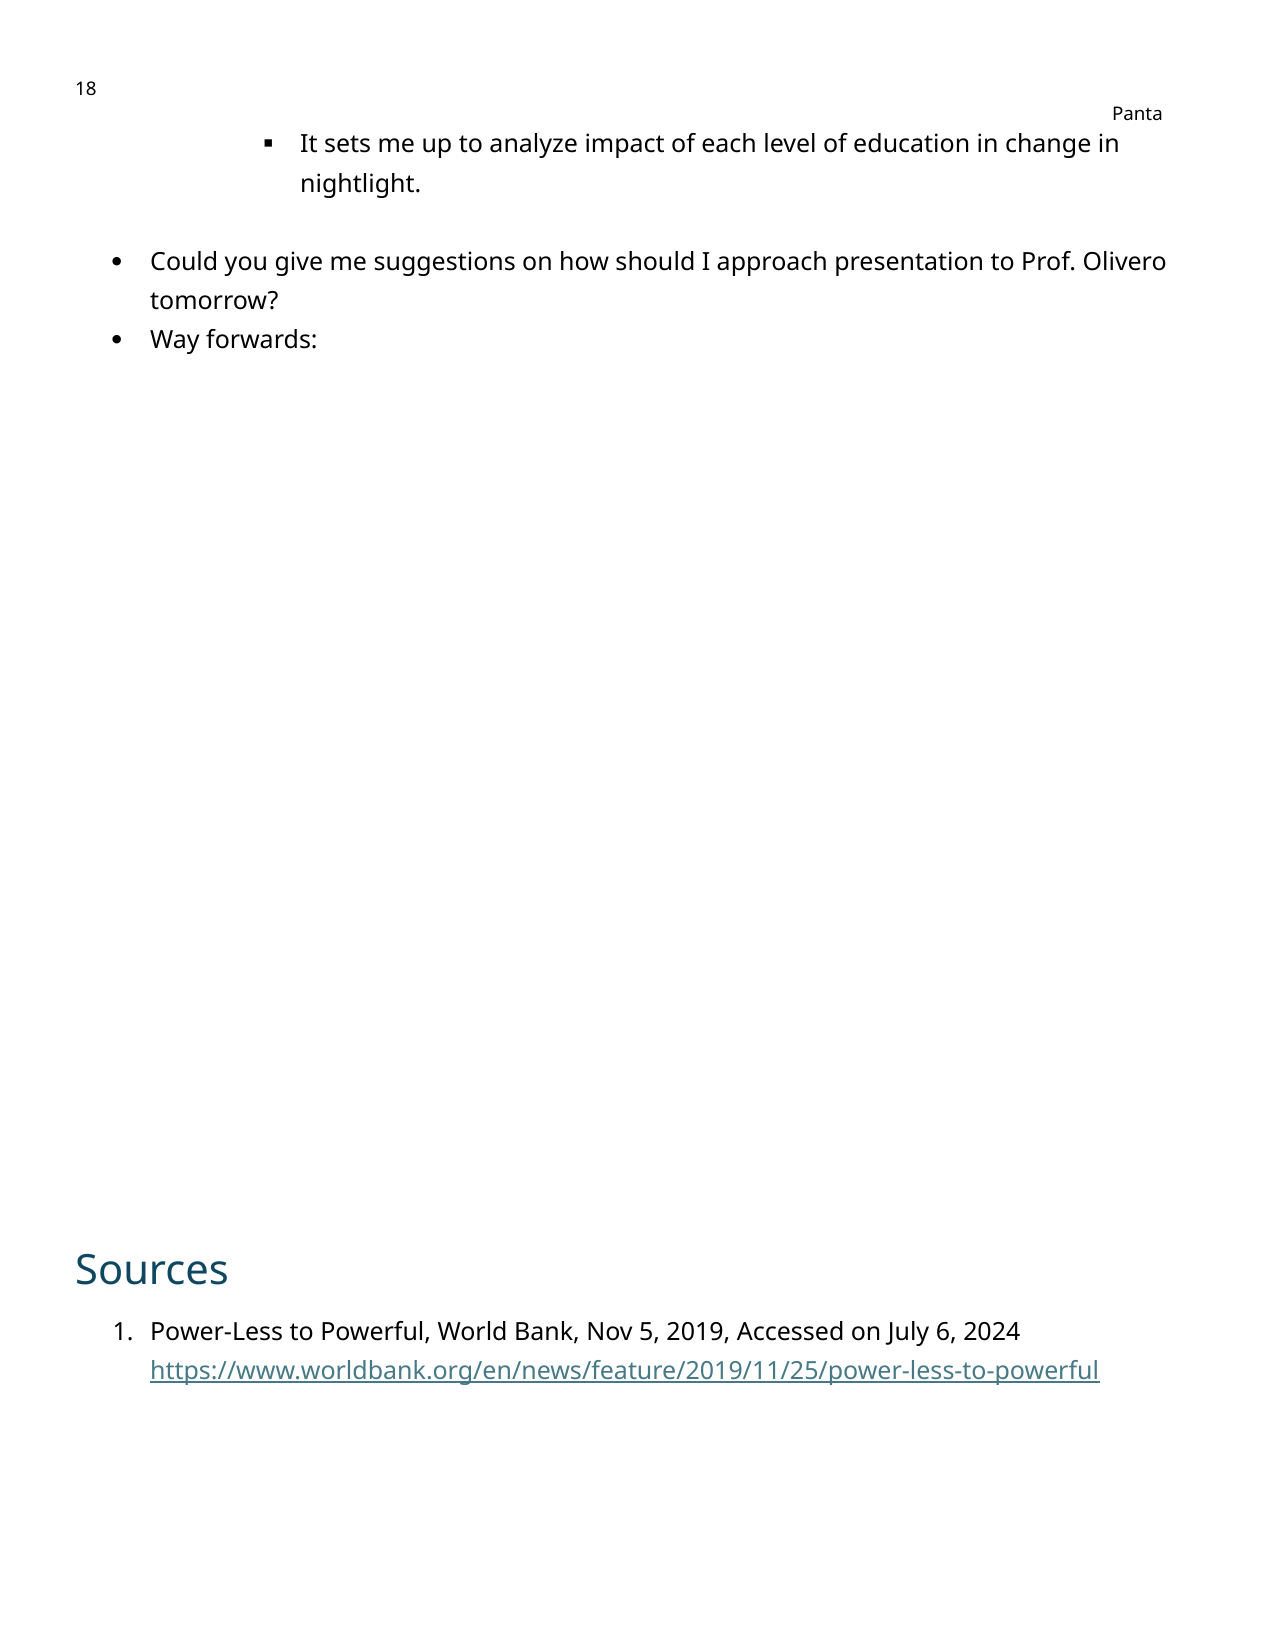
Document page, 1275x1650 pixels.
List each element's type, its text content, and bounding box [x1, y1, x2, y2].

subtitle Sources [75, 1174, 1200, 1297]
list It sets me up to analyze impact of each level of education in change in nightlight. [262, 126, 1200, 238]
list Way forwards: [112, 322, 1200, 356]
list Power-Less to Powerful, World Bank, Nov 5, 2019, Accessed on July 6, 2024 [112, 1313, 1200, 1347]
list https://www.worldbank.org/en/news/feature/2019/11/25/power-less-to-powerful [150, 1352, 1200, 1387]
list Could you give me suggestions on how should I approach presentation to Prof. Olivero tomorrow? [112, 243, 1200, 317]
